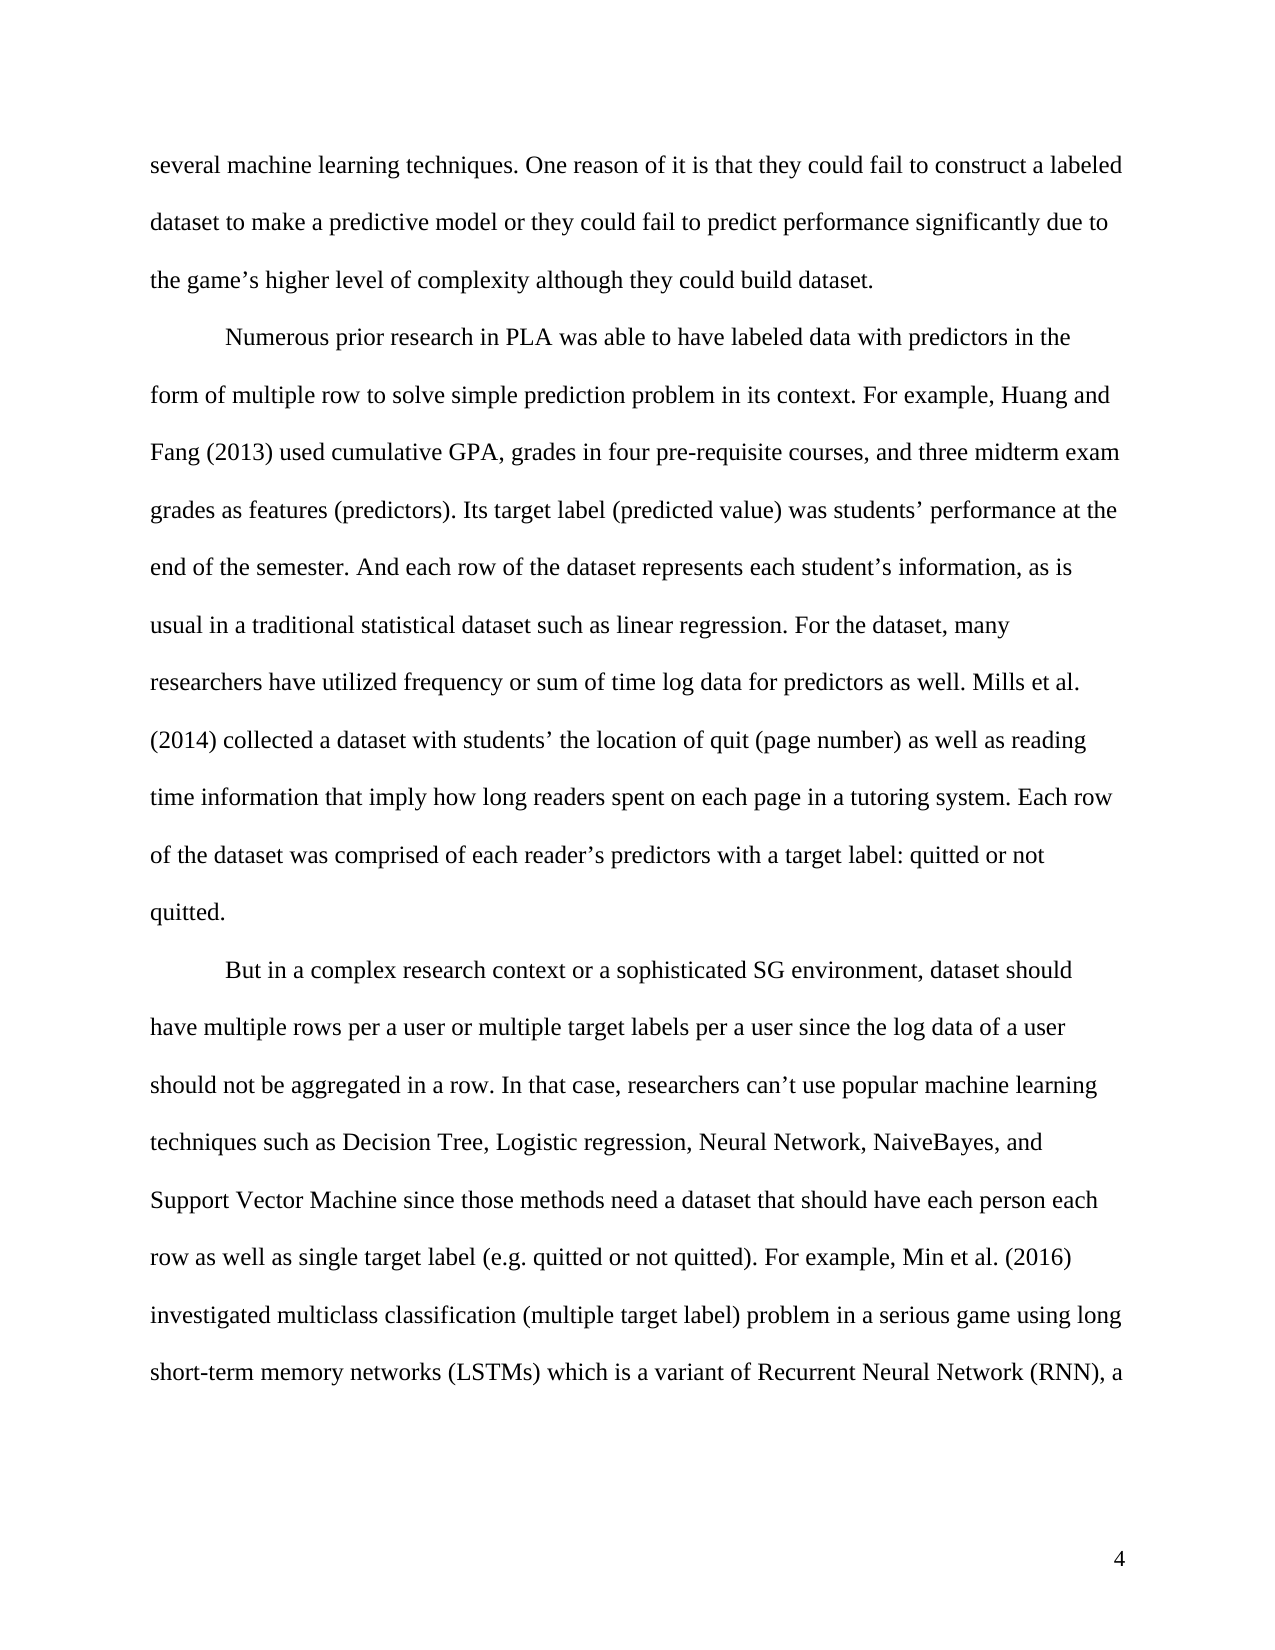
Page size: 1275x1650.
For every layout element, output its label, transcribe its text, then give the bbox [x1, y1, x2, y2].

text Numerous prior research in PLA was able to have labeled data with predictors in the form of multiple row to solve simple prediction problem in its context. For example, Huang and Fang (2013) used cumulative GPA, grades in four pre-requisite courses, and three midterm exam grades as features (predictors). Its target label (predicted value) was students’ performance at the end of the semester. And each row of the dataset represents each student’s information, as is usual in a traditional statistical dataset such as linear regression. For the dataset, many researchers have utilized frequency or sum of time log data for predictors as well. Mills et al. (2014) collected a dataset with students’ the location of quit (page number) as well as reading time information that imply how long readers spent on each page in a tutoring system. Each row of the dataset was comprised of each reader’s predictors with a target label: quitted or not quitted. [150, 322, 1125, 926]
